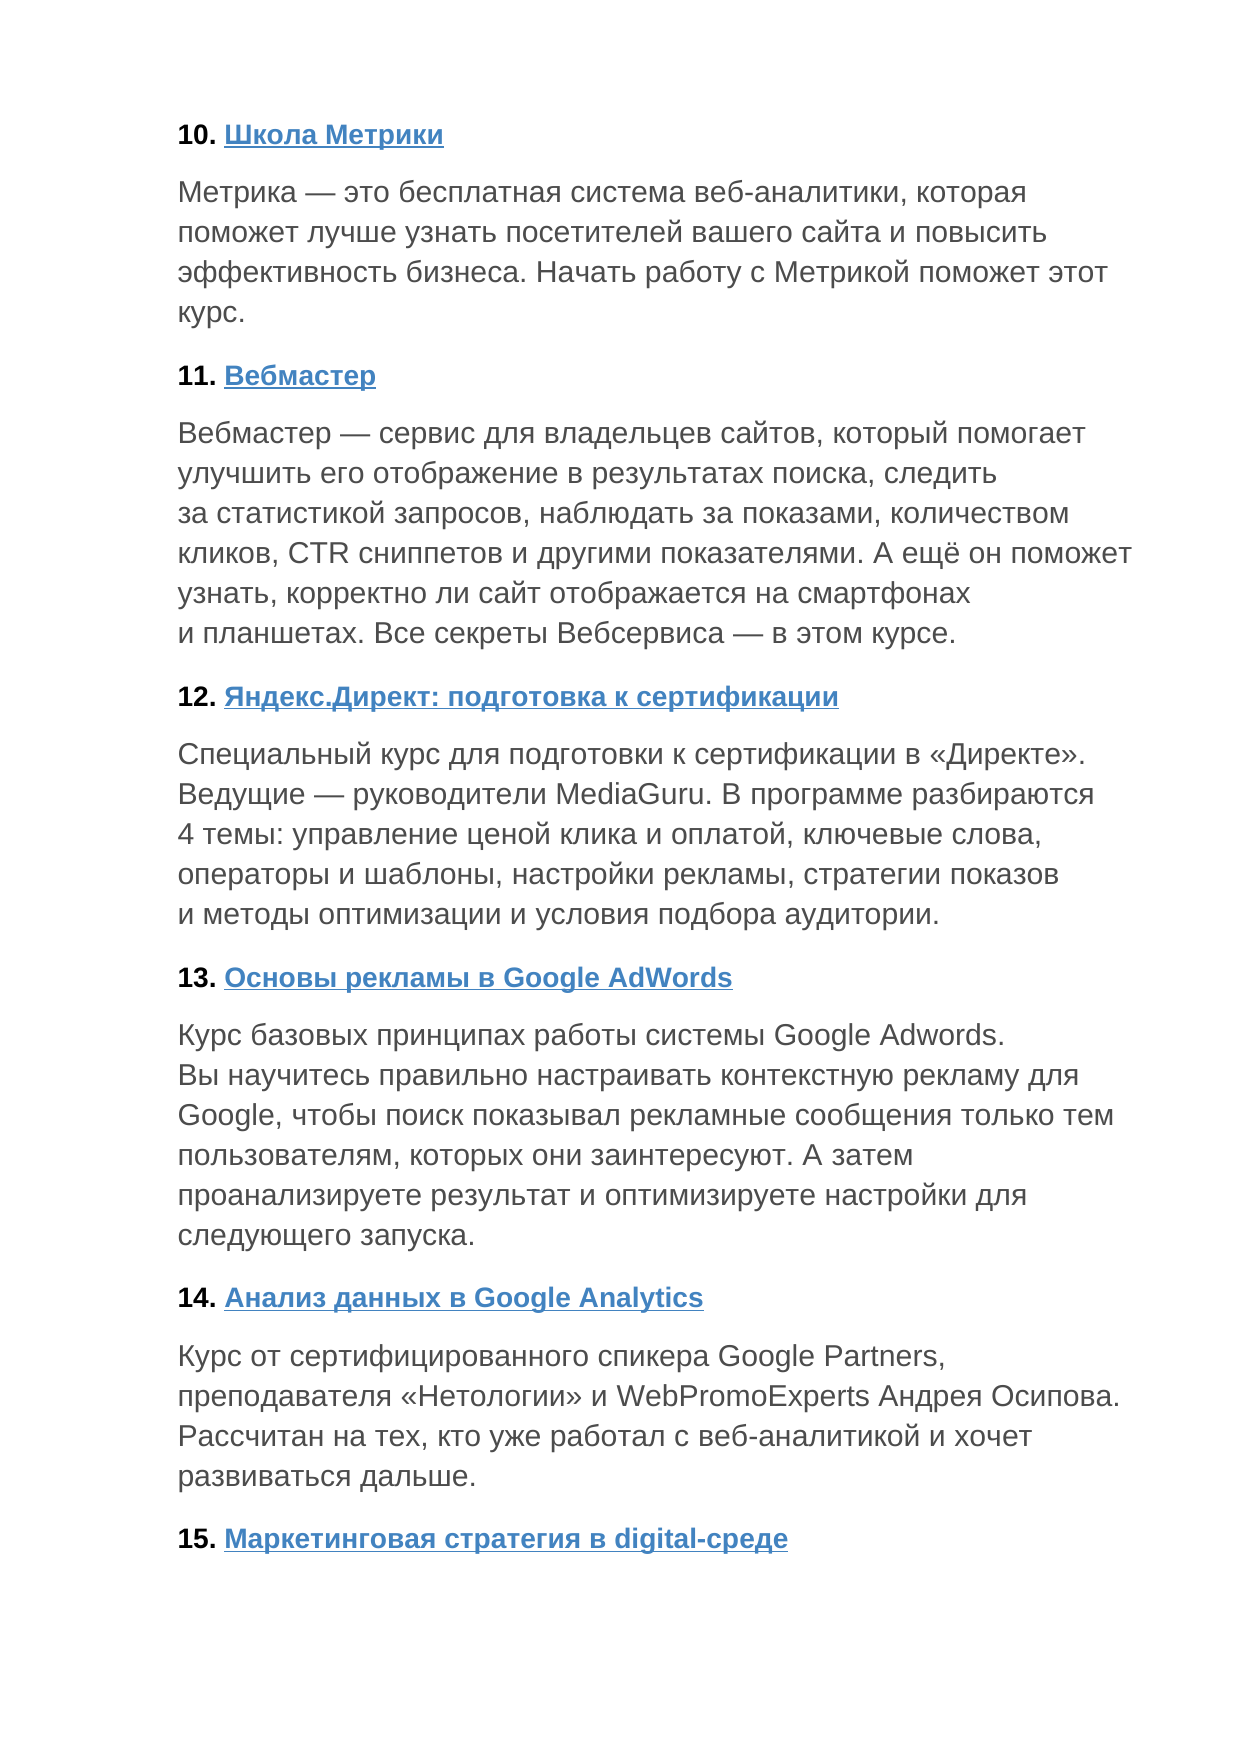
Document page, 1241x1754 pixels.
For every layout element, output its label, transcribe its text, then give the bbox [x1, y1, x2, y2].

text 11. Вебмастер [177, 359, 1152, 391]
text Вебмастер — сервис для владельцев сайтов, который помогает улучшить его отображение в результатах поиска, следить за статистикой запросов, наблюдать за показами, количеством кликов, CTR сниппетов и другими показателями. А ещё он поможет узнать, корректно ли сайт отображается на смартфонах и планшетах. Все секреты Вебсервиса — в этом курсе. [177, 410, 1152, 650]
text Метрика — это бесплатная система веб-аналитики, которая поможет лучше узнать посетителей вашего сайта и повысить эффективность бизнеса. Начать работу с Метрикой поможет этот курс. [177, 169, 1152, 329]
text Курс от сертифицированного спикера Google Partners, преподавателя «Нетологии» и WebPromoExperts Андрея Осипова. Рассчитан на тех, кто уже работал с веб-аналитикой и хочет развиваться дальше. [177, 1333, 1152, 1493]
text 15. Маркетинговая стратегия в digital-среде [177, 1522, 1152, 1555]
text 14. Анализ данных в Google Analytics [177, 1281, 1152, 1314]
text Курс базовых принципах работы системы Google Adwords. Вы научитесь правильно настраивать контекстную рекламу для Google, чтобы поиск показывал рекламные сообщения только тем пользователям, которых они заинтересуют. А затем проанализируете результат и оптимизируете настройки для следующего запуска. [177, 1012, 1152, 1252]
text 12. Яндекс.Директ: подготовка к сертификации [177, 680, 1152, 712]
text 13. Основы рекламы в Google AdWords [177, 961, 1152, 993]
text 10. Школа Метрики [177, 118, 1152, 151]
text Специальный курс для подготовки к сертификации в «Директе». Ведущие — руководители MediaGuru. В программе разбираются 4 темы: управление ценой клика и оплатой, ключевые слова, операторы и шаблоны, настройки рекламы, стратегии показов и методы оптимизации и условия подбора аудитории. [177, 731, 1152, 931]
